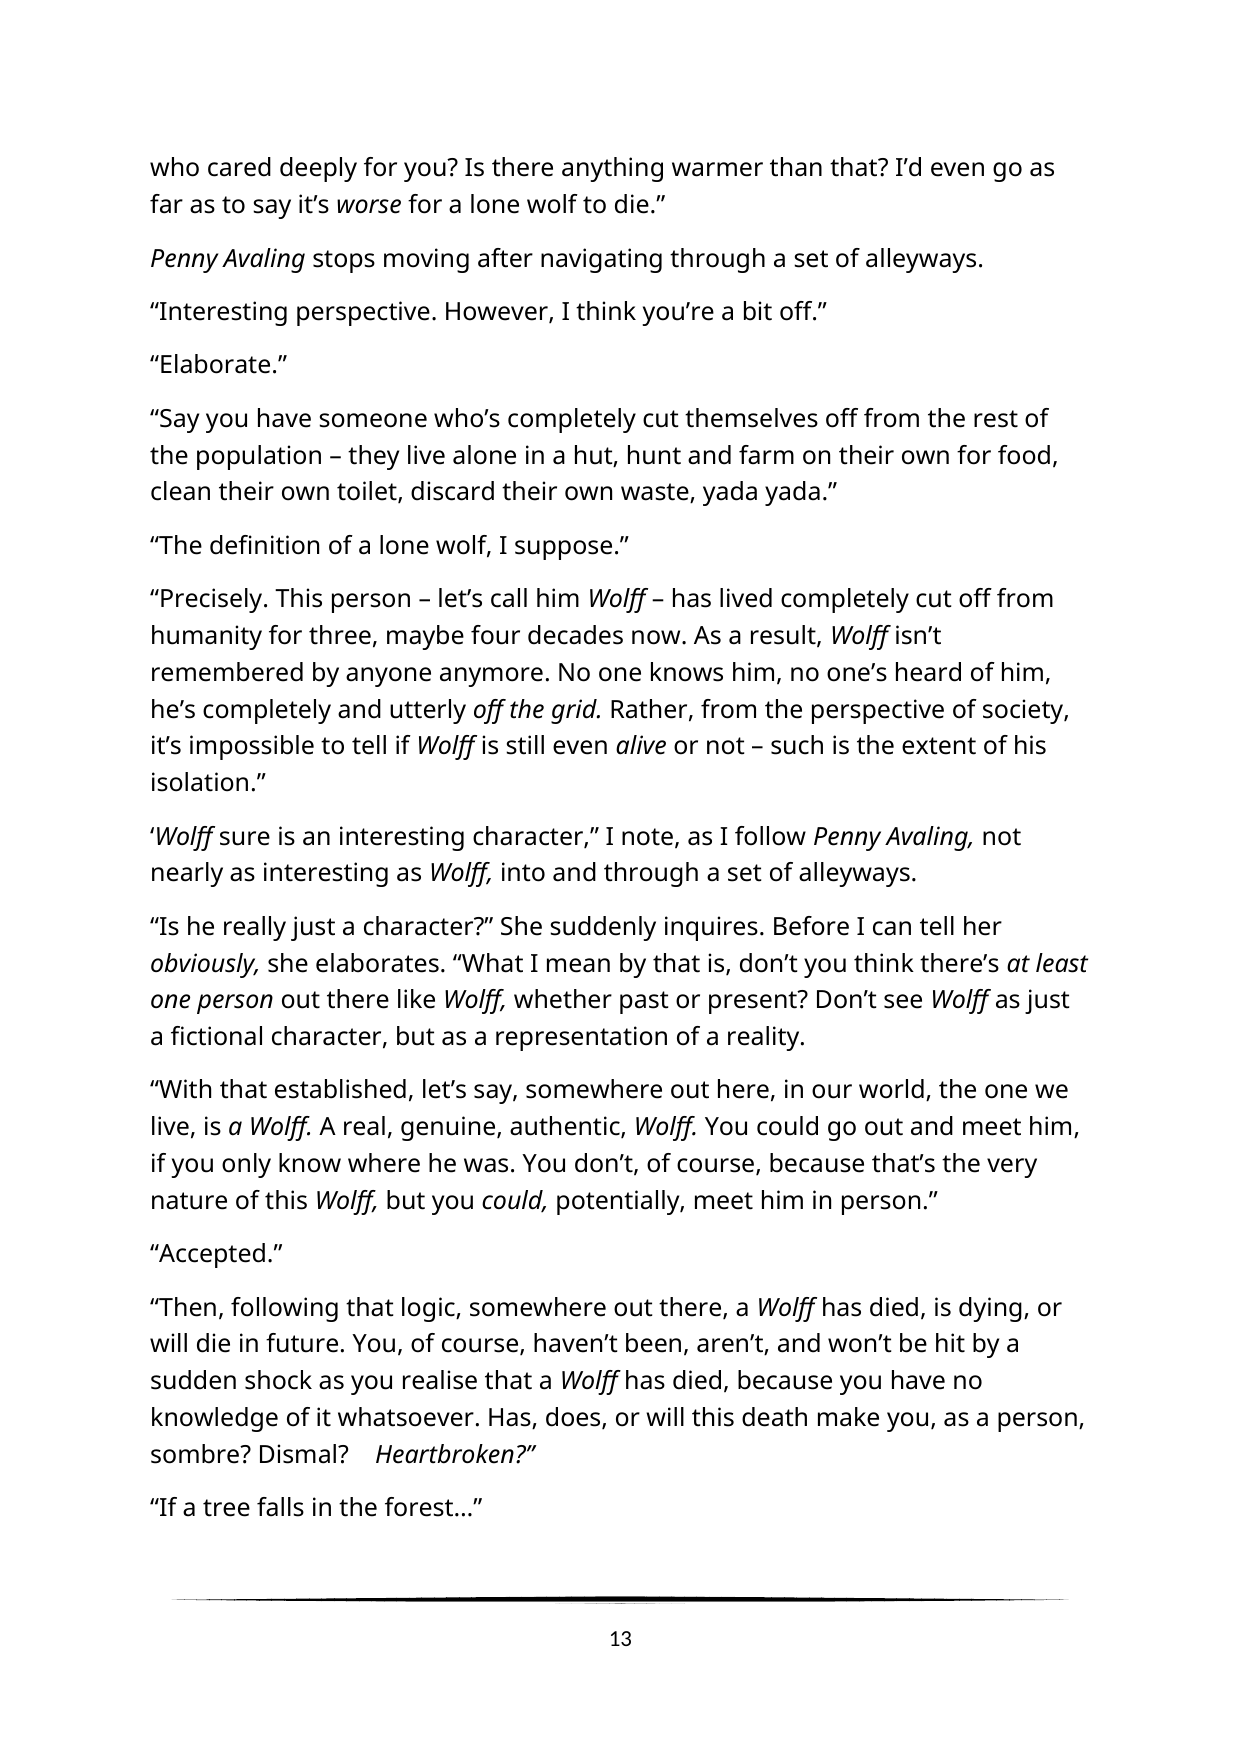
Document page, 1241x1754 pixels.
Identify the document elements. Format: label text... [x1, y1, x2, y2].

text Penny Avaling stops moving after navigating through a set of alleyways. [150, 240, 1090, 274]
text “Precisely. This person – let’s call him Wolff – has lived completely cut off from humanity for three, maybe four decades now. As a result, Wolff isn’t remembered by anyone anymore. No one knows him, no one’s heard of him, he’s completely and utterly off the grid. Rather, from the perspective of society, it’s impossible to tell if Wolff is still even alive or not – such is the extent of his isolation.” [150, 581, 1090, 799]
text “Accepted.” [150, 1236, 1090, 1270]
text “Elaborate.” [150, 347, 1090, 381]
text “If a tree falls in the forest…” [150, 1490, 1090, 1524]
text “Interesting perspective. However, I think you’re a bit off.” [150, 294, 1090, 328]
text “The definition of a lone wolf, I suppose.” [150, 527, 1090, 562]
picture [171, 1596, 1069, 1604]
text ‘Wolff sure is an interesting character,” I note, as I follow Penny Avaling, not nearly as interesting as Wolff, into and through a set of alleyways. [150, 818, 1090, 889]
text “With that established, let’s say, somewhere out here, in our world, the one we live, is a Wolff. A real, genuine, authentic, Wolff. You could go out and meet him, if you only know where he was. You don’t, of course, because that’s the very nature of this Wolff, but you could, potentially, meet him in person.” [150, 1072, 1090, 1217]
text “Then, following that logic, somewhere out there, a Wolff has died, is dying, or will die in future. You, of course, haven’t been, aren’t, and won’t be hit by a sudden shock as you realise that a Wolff has died, because you have no knowledge of it whatsoever. Has, does, or will this death make you, as a person, sombre? Dismal? Heartbroken?” [150, 1289, 1090, 1471]
text “Is he really just a character?” She suddenly inquires. Before I can tell her obviously, she elaborates. “What I mean by that is, don’t you think there’s at least one person out there like Wolff, whether past or present? Don’t see Wolff as just a fictional character, but as a representation of a reality. [150, 908, 1090, 1053]
text “Say you have someone who’s completely cut themselves off from the rest of the population – they live alone in a hut, hunt and farm on their own for food, clean their own toilet, discard their own waste, yada yada.” [150, 401, 1090, 508]
